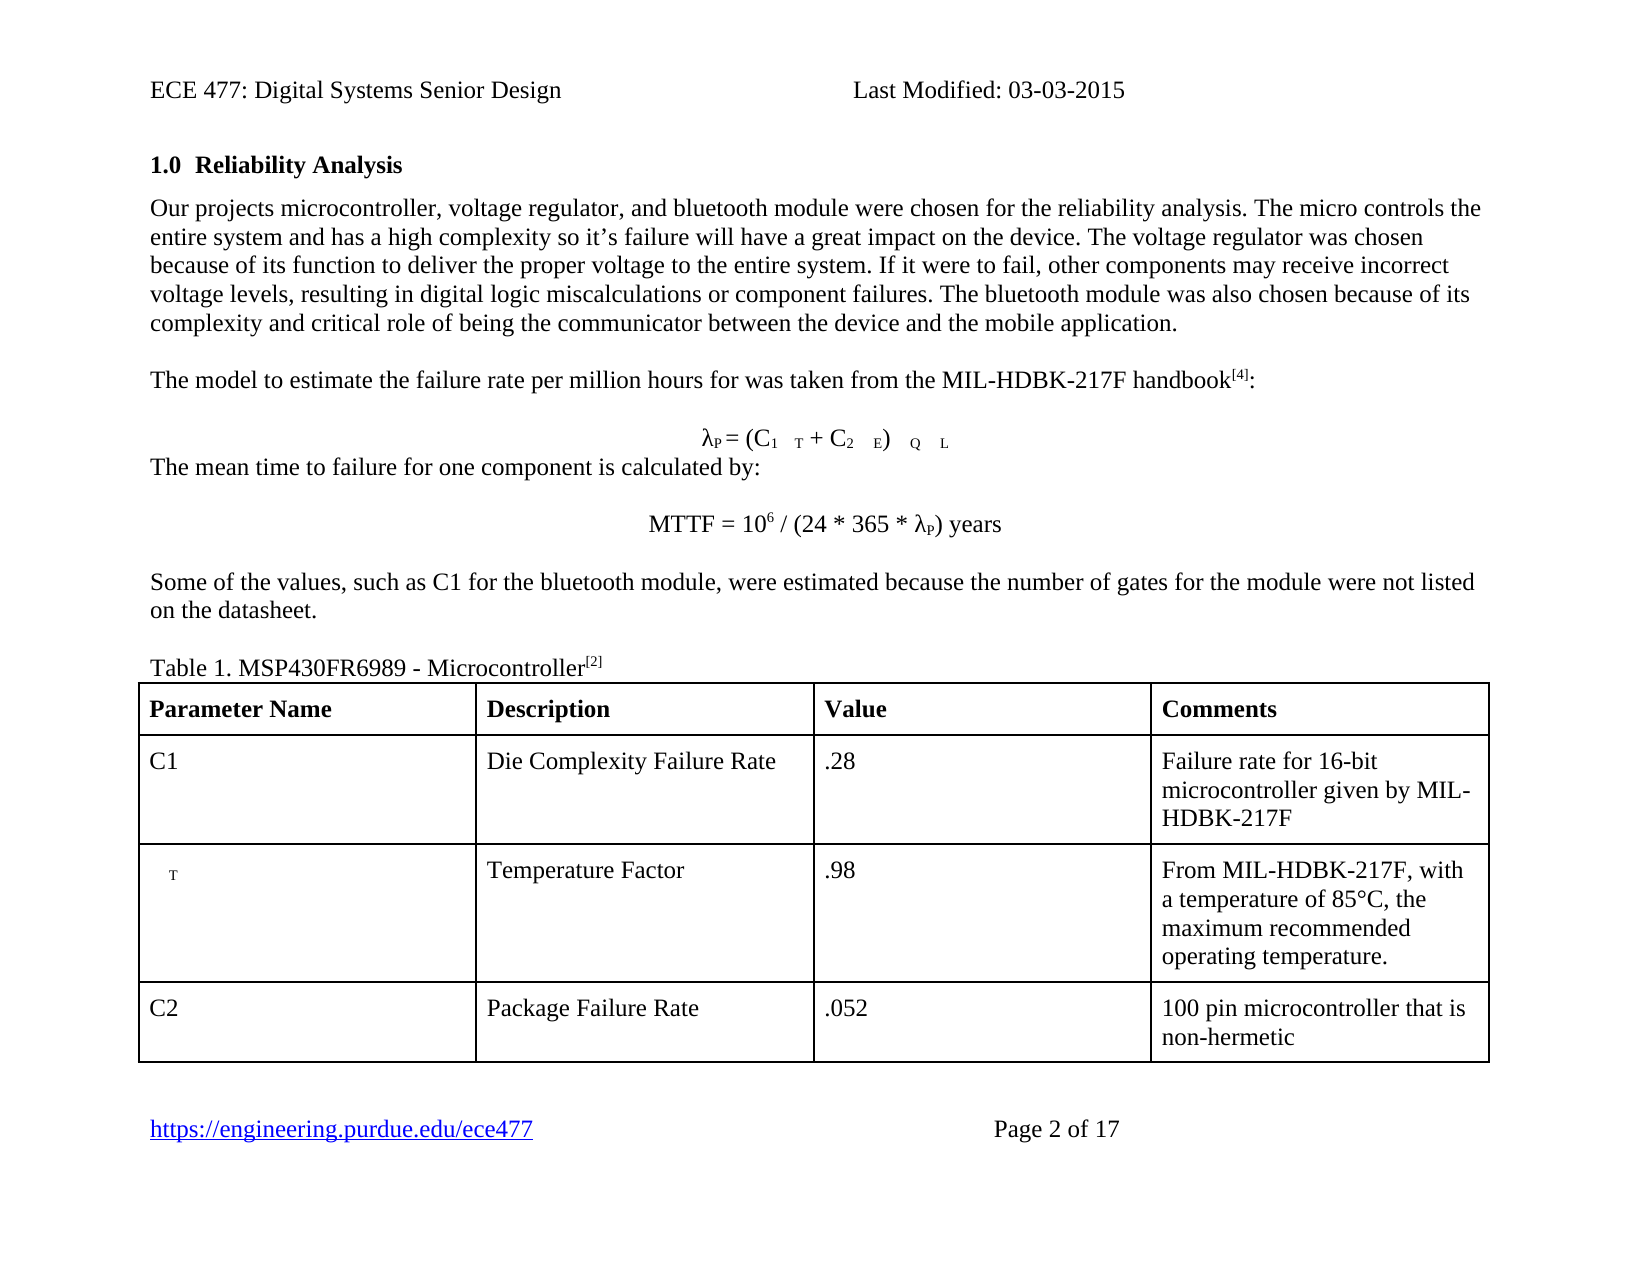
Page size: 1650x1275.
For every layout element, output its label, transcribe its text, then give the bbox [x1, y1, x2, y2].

table_cell C1 [140, 736, 475, 843]
table_cell 100 pin microcontroller that is non-hermetic [1152, 983, 1488, 1061]
text Some of the values, such as C1 for the bluetooth module, were estimated because the number of gates for the module were not listed on the datasheet. [150, 567, 1500, 624]
table_cell C2 [140, 983, 475, 1061]
text The model to estimate the failure rate per million hours for was taken from the MIL-HDBK-217F handbook[4]: [150, 366, 1500, 394]
table_cell .052 [815, 983, 1150, 1061]
table_cell .98 [815, 845, 1150, 981]
table_cell From MIL-HDBK-217F, with a temperature of 85°C, the maximum recommended operating temperature. [1152, 845, 1488, 981]
table_header Parameter Name [140, 684, 475, 733]
table_cell Failure rate for 16-bit microcontroller given by MIL-HDBK-217F [1152, 736, 1488, 843]
title Reliability Analysis [150, 150, 1500, 179]
table_cell 𝜋T [140, 845, 475, 981]
table_cell Package Failure Rate [477, 983, 813, 1061]
table_header Comments [1152, 684, 1488, 733]
table_header Description [477, 684, 813, 733]
text The mean time to failure for one component is calculated by: [150, 452, 1500, 481]
title Our projects microcontroller, voltage regulator, and bluetooth module were chosen for the reliability analysis. The micro controls the entire system and has a high complexity so it’s failure will have a great impact on the device. The voltage regulator was chosen because of its function to deliver the proper voltage to the entire system. If it were to fail, other components may receive incorrect voltage levels, resulting in digital logic miscalculations or component failures. The bluetooth module was also chosen because of its complexity and critical role of being the communicator between the device and the mobile application. [150, 193, 1500, 337]
text Table 1. MSP430FR6989 - Microcontroller[2] [150, 653, 1500, 682]
text MTTF = 106 / (24 * 365 * λP) years [150, 509, 1500, 538]
table_cell Die Complexity Failure Rate [477, 736, 813, 843]
table_cell .28 [815, 736, 1150, 843]
text λP = (C1𝜋T + C2𝜋E)𝜋Q𝜋L [150, 423, 1500, 452]
table_header Value [815, 684, 1150, 733]
table_cell Temperature Factor [477, 845, 813, 981]
